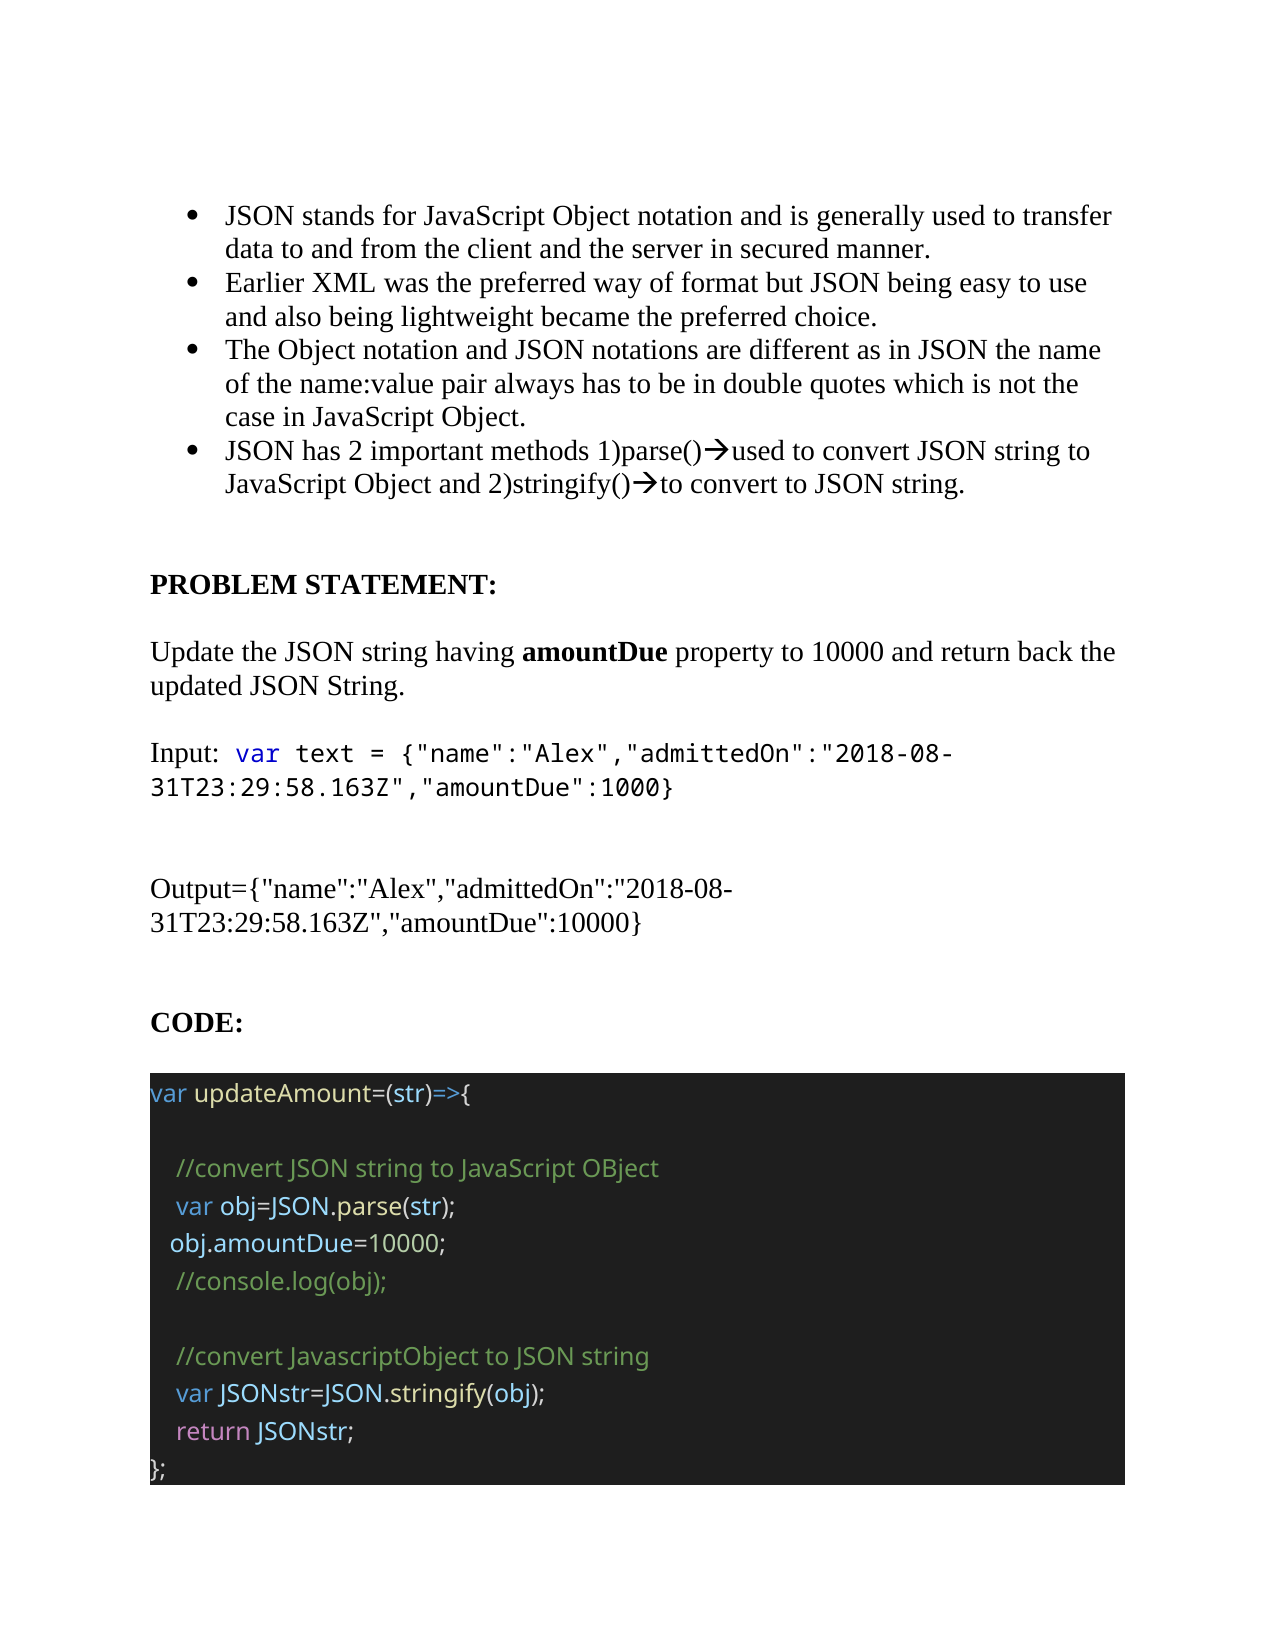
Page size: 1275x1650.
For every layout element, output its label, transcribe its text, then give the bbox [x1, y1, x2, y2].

text //console.log(obj); [150, 1260, 1125, 1298]
text Output={"name":"Alex","admittedOn":"2018-08-31T23:29:58.163Z","amountDue":10000} [150, 871, 1125, 938]
text var JSONstr=JSON.stringify(obj); [150, 1373, 1125, 1410]
list JSON has 2 important methods 1)parse()used to convert JSON string to JavaScript Object and 2)stringify()to convert to JSON string. [187, 433, 1125, 500]
text Update the JSON string having amountDue property to 10000 and return back the updated JSON String. [150, 634, 1125, 702]
text return JSONstr; [150, 1410, 1125, 1448]
list Earlier XML was the preferred way of format but JSON being easy to use and also being lightweight became the preferred choice. [187, 265, 1125, 332]
text var obj=JSON.parse(str); [150, 1185, 1125, 1223]
text //convert JavascriptObject to JSON string [150, 1335, 1125, 1373]
list The Object notation and JSON notations are different as in JSON the name of the name:value pair always has to be in double quotes which is not the case in JavaScript Object. [187, 332, 1125, 433]
text obj.amountDue=10000; [150, 1223, 1125, 1260]
text }; [150, 1448, 1125, 1485]
text Input: var text = {"name":"Alex","admittedOn":"2018-08-31T23:29:58.163Z","amountDue":1000} [150, 735, 1125, 804]
text PROBLEM STATEMENT: [150, 567, 1125, 601]
text CODE: [150, 1006, 1125, 1039]
text //convert JSON string to JavaScript OBject [150, 1148, 1125, 1185]
text var updateAmount=(str)=>{ [150, 1073, 1125, 1110]
list JSON stands for JavaScript Object notation and is generally used to transfer data to and from the client and the server in secured manner. [187, 198, 1125, 265]
